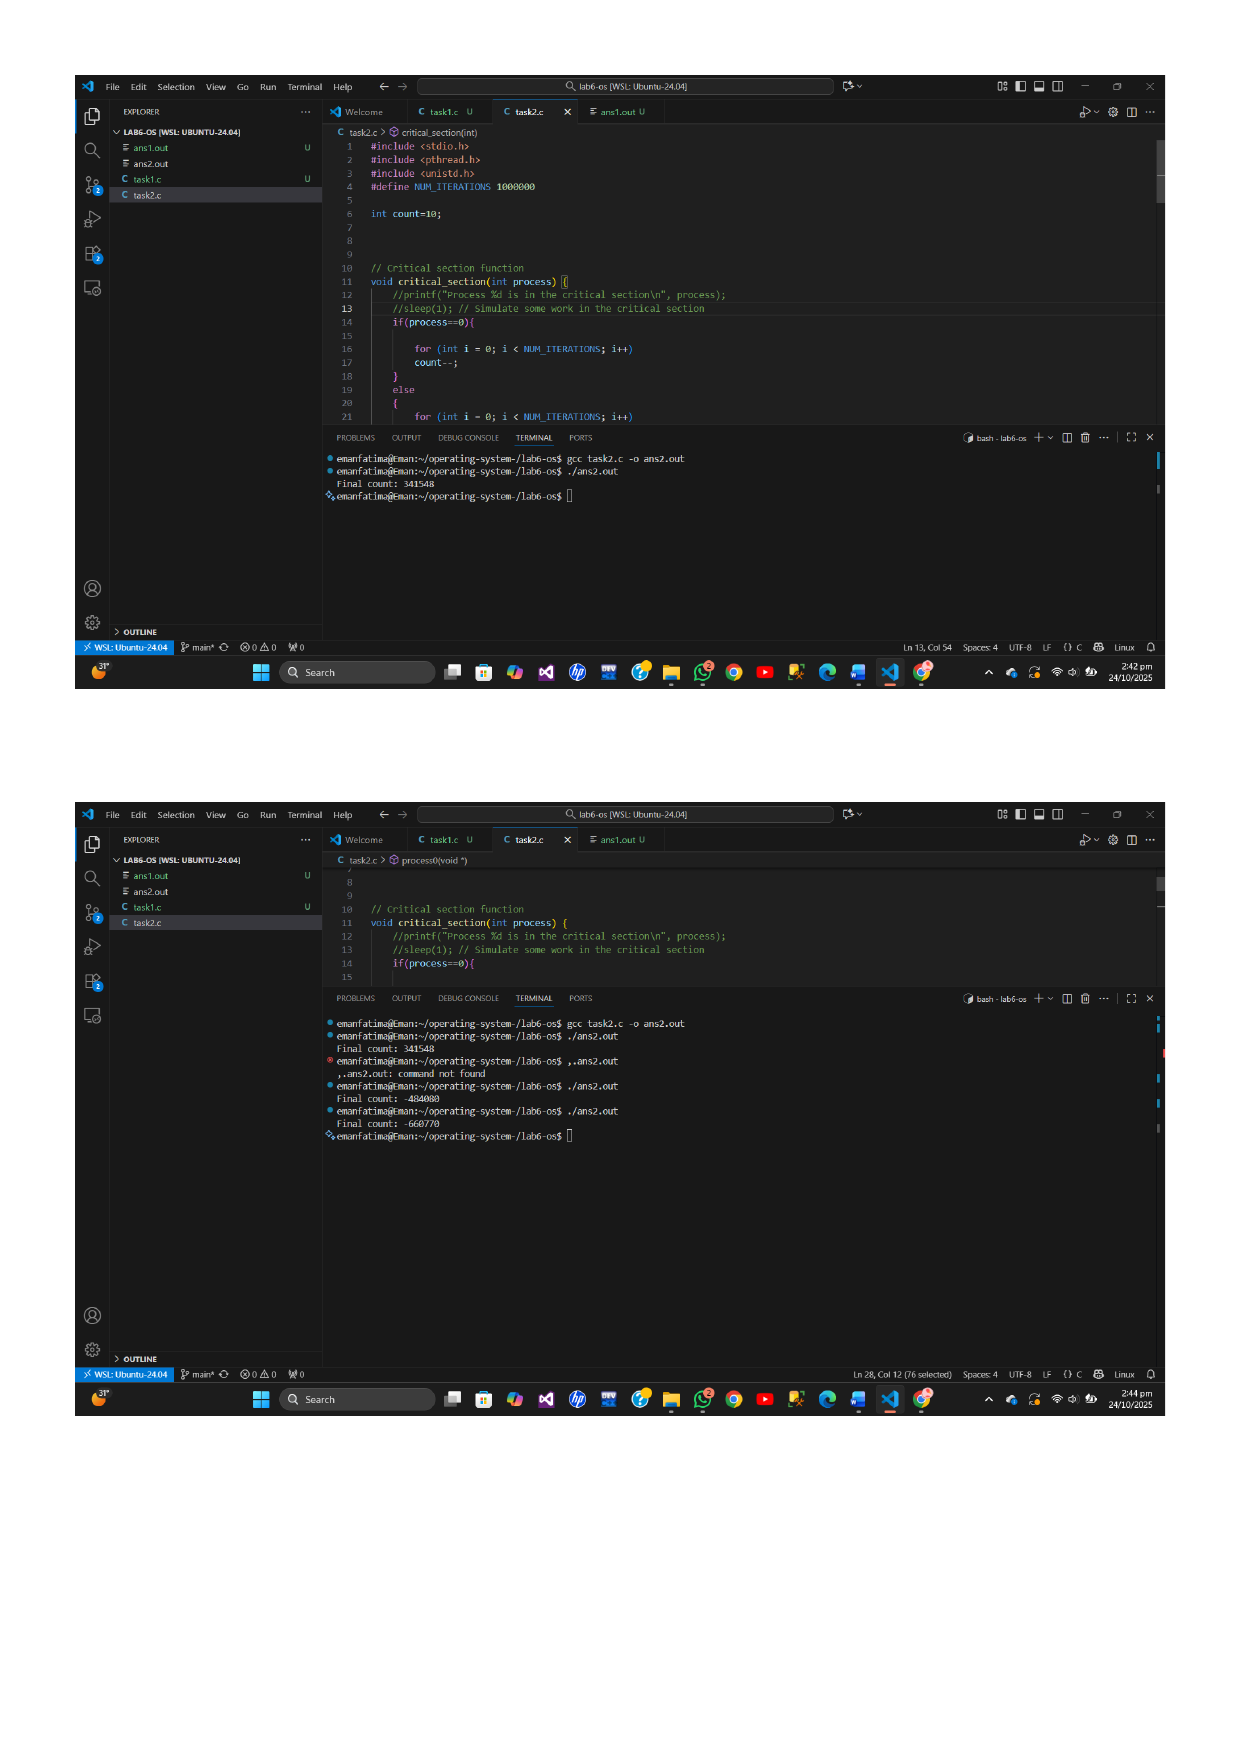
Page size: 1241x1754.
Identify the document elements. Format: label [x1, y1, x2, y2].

picture [75, 802, 1166, 1416]
picture [75, 75, 1166, 689]
